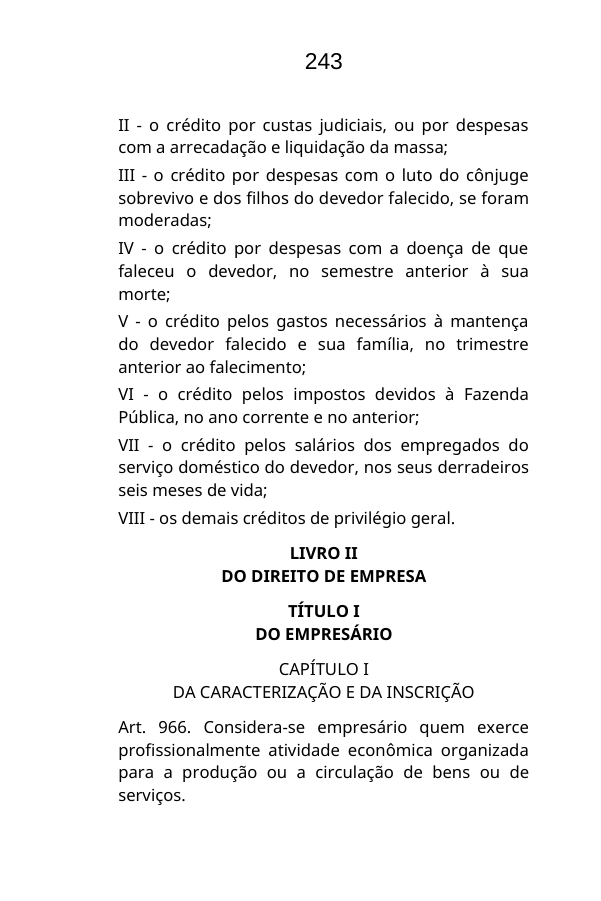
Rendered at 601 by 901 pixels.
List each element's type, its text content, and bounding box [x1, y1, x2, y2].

text LIVRO II Do Direito de Empresa [118, 542, 529, 587]
text VIII - os demais créditos de privilégio geral. [118, 506, 529, 529]
text V - o crédito pelos gastos necessários à mantença do devedor falecido e sua família, no trimestre anterior ao falecimento; [118, 310, 529, 378]
text IV - o crédito por despesas com a doença de que faleceu o devedor, no semestre anterior à sua morte; [118, 237, 529, 305]
text II - o crédito por custas judiciais, ou por despesas com a arrecadação e liquidação da massa; [118, 113, 529, 158]
text VII - o crédito pelos salários dos empregados do serviço doméstico do devedor, nos seus derradeiros seis meses de vida; [118, 433, 529, 501]
text CAPÍTULO I Da Caracterização e da Inscrição [118, 657, 529, 703]
text VI - o crédito pelos impostos devidos à Fazenda Pública, no ano corrente e no anterior; [118, 383, 529, 428]
text TÍTULO I Do Empresário [118, 599, 529, 645]
text III - o crédito por despesas com o luto do cônjuge sobrevivo e dos filhos do devedor falecido, se foram moderadas; [118, 163, 529, 232]
text Art. 966. Considera-se empresário quem exerce profissionalmente atividade econômica organizada para a produção ou a circulação de bens ou de serviços. [118, 715, 529, 806]
